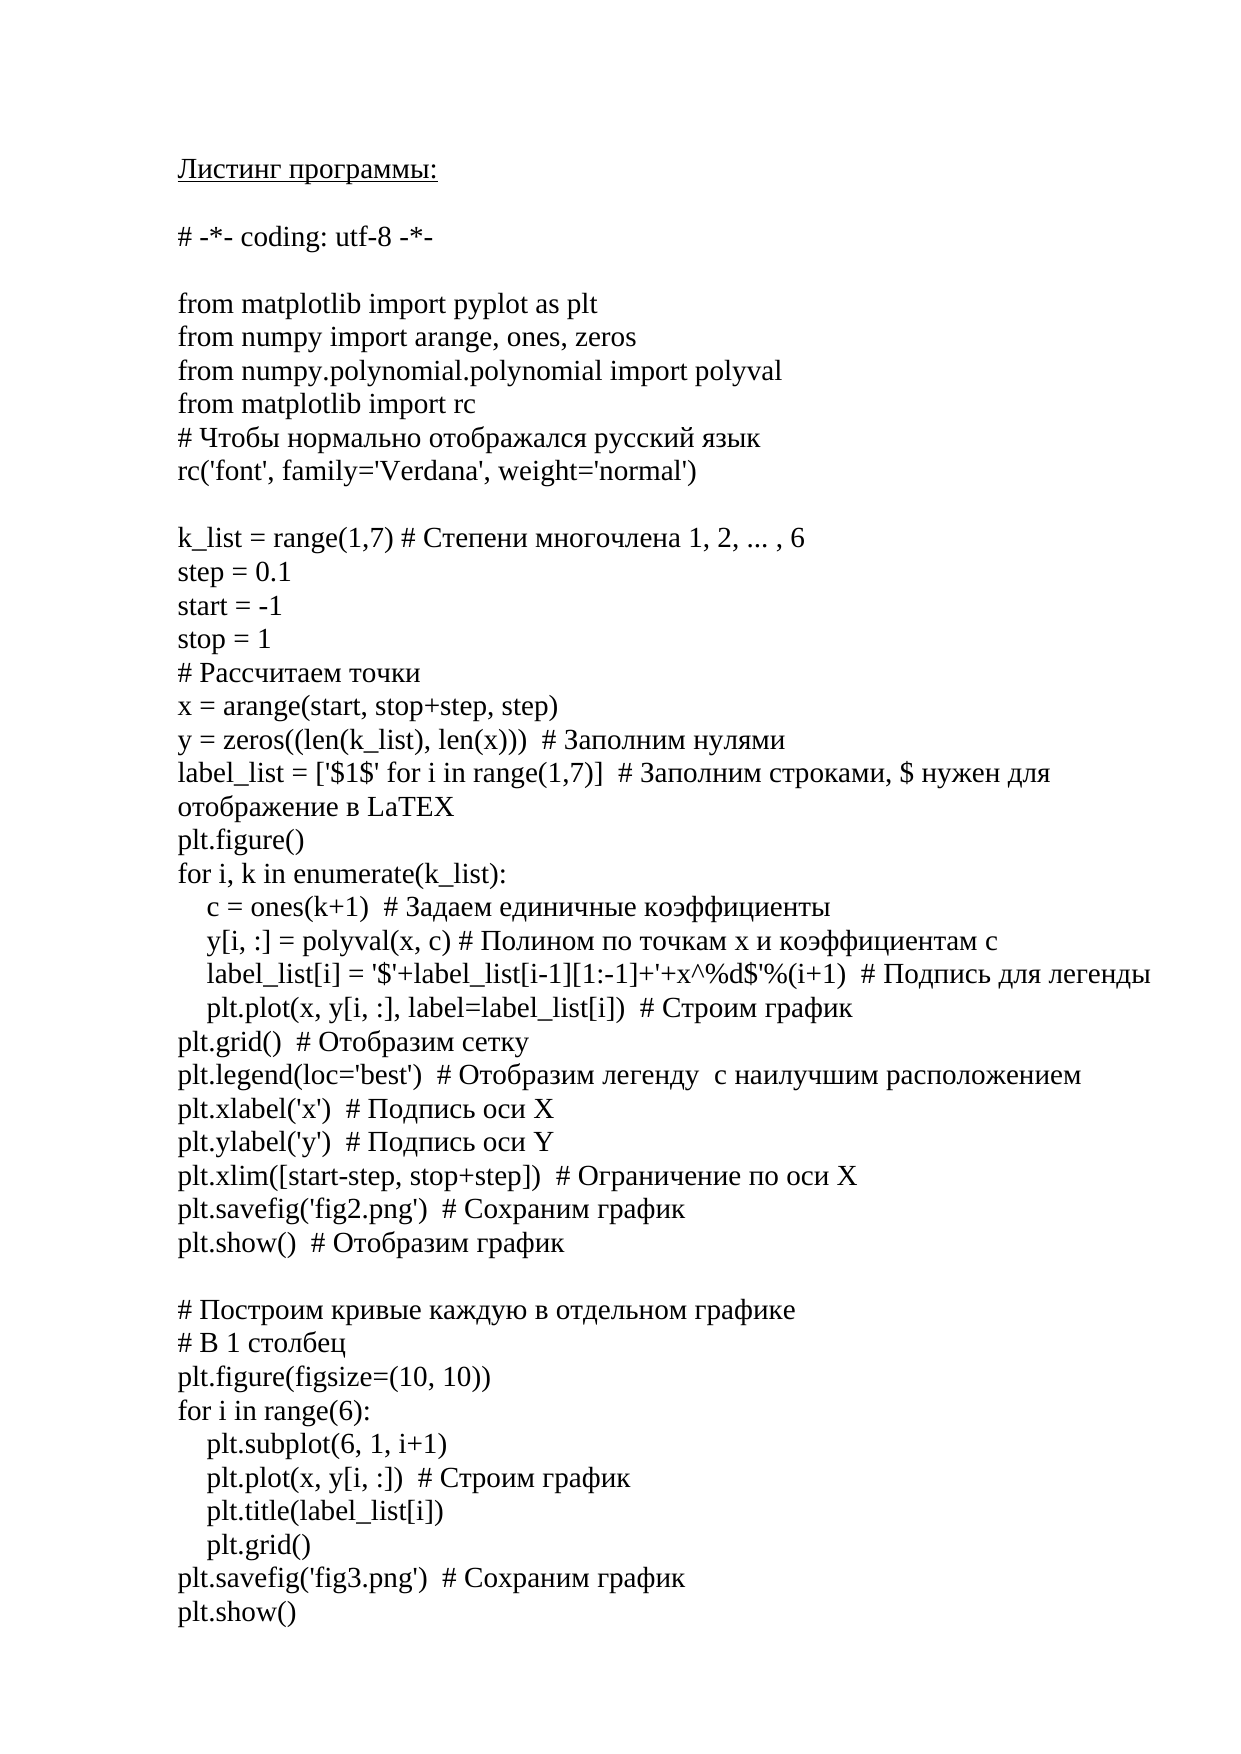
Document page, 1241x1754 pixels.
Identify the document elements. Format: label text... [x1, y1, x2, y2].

text from numpy import arange, ones, zeros [177, 319, 1152, 353]
text rc('font', family='Verdana', weight='normal') [177, 453, 1152, 487]
text Листинг программы: [177, 152, 1152, 185]
text start = -1 [177, 588, 1152, 621]
text # Построим кривые каждую в отдельном графике [177, 1292, 1152, 1326]
text plt.xlim([start-step, stop+step]) # Ограничение по оси X [177, 1158, 1152, 1191]
text plt.legend(loc='best') # Отобразим легенду с наилучшим расположением [177, 1057, 1152, 1091]
text stop = 1 [177, 621, 1152, 655]
text plt.savefig('fig3.png') # Сохраним график [177, 1560, 1152, 1594]
text # Рассчитаем точки [177, 655, 1152, 688]
text x = arange(start, stop+step, step) [177, 688, 1152, 722]
text plt.grid() # Отобразим сетку [177, 1024, 1152, 1057]
text plt.grid() [177, 1527, 1152, 1560]
text plt.show() # Отобразим график [177, 1225, 1152, 1258]
text plt.xlabel('x') # Подпись оси X [177, 1091, 1152, 1124]
text label_list[i] = '$'+label_list[i-1][1:-1]+'+x^%d$'%(i+1) # Подпись для легенды [177, 957, 1152, 990]
text plt.show() [177, 1594, 1152, 1627]
text label_list = ['$1$' for i in range(1,7)] # Заполним строками, $ нужен для отображение в LaTEX [177, 755, 1152, 822]
text from matplotlib import rc [177, 386, 1152, 420]
text c = ones(k+1) # Задаем единичные коэффициенты [177, 889, 1152, 923]
text plt.plot(x, y[i, :]) # Строим график [177, 1460, 1152, 1493]
text step = 0.1 [177, 554, 1152, 588]
text plt.plot(x, y[i, :], label=label_list[i]) # Строим график [177, 990, 1152, 1024]
text plt.savefig('fig2.png') # Сохраним график [177, 1191, 1152, 1225]
text y[i, :] = polyval(x, c) # Полином по точкам x и коэффициентам c [177, 923, 1152, 957]
text plt.ylabel('y') # Подпись оси Y [177, 1124, 1152, 1158]
text # -*- coding: utf-8 -*- [177, 219, 1152, 252]
text from numpy.polynomial.polynomial import polyval [177, 353, 1152, 386]
text plt.subplot(6, 1, i+1) [177, 1426, 1152, 1460]
text plt.title(label_list[i]) [177, 1493, 1152, 1527]
text plt.figure(figsize=(10, 10)) [177, 1359, 1152, 1393]
text k_list = range(1,7) # Степени многочлена 1, 2, ... , 6 [177, 521, 1152, 554]
text # Чтобы нормально отображался русский язык [177, 420, 1152, 453]
text for i, k in enumerate(k_list): [177, 856, 1152, 889]
text # В 1 столбец [177, 1326, 1152, 1359]
text plt.figure() [177, 822, 1152, 856]
text from matplotlib import pyplot as plt [177, 286, 1152, 319]
text y = zeros((len(k_list), len(x))) # Заполним нулями [177, 722, 1152, 755]
text for i in range(6): [177, 1393, 1152, 1426]
